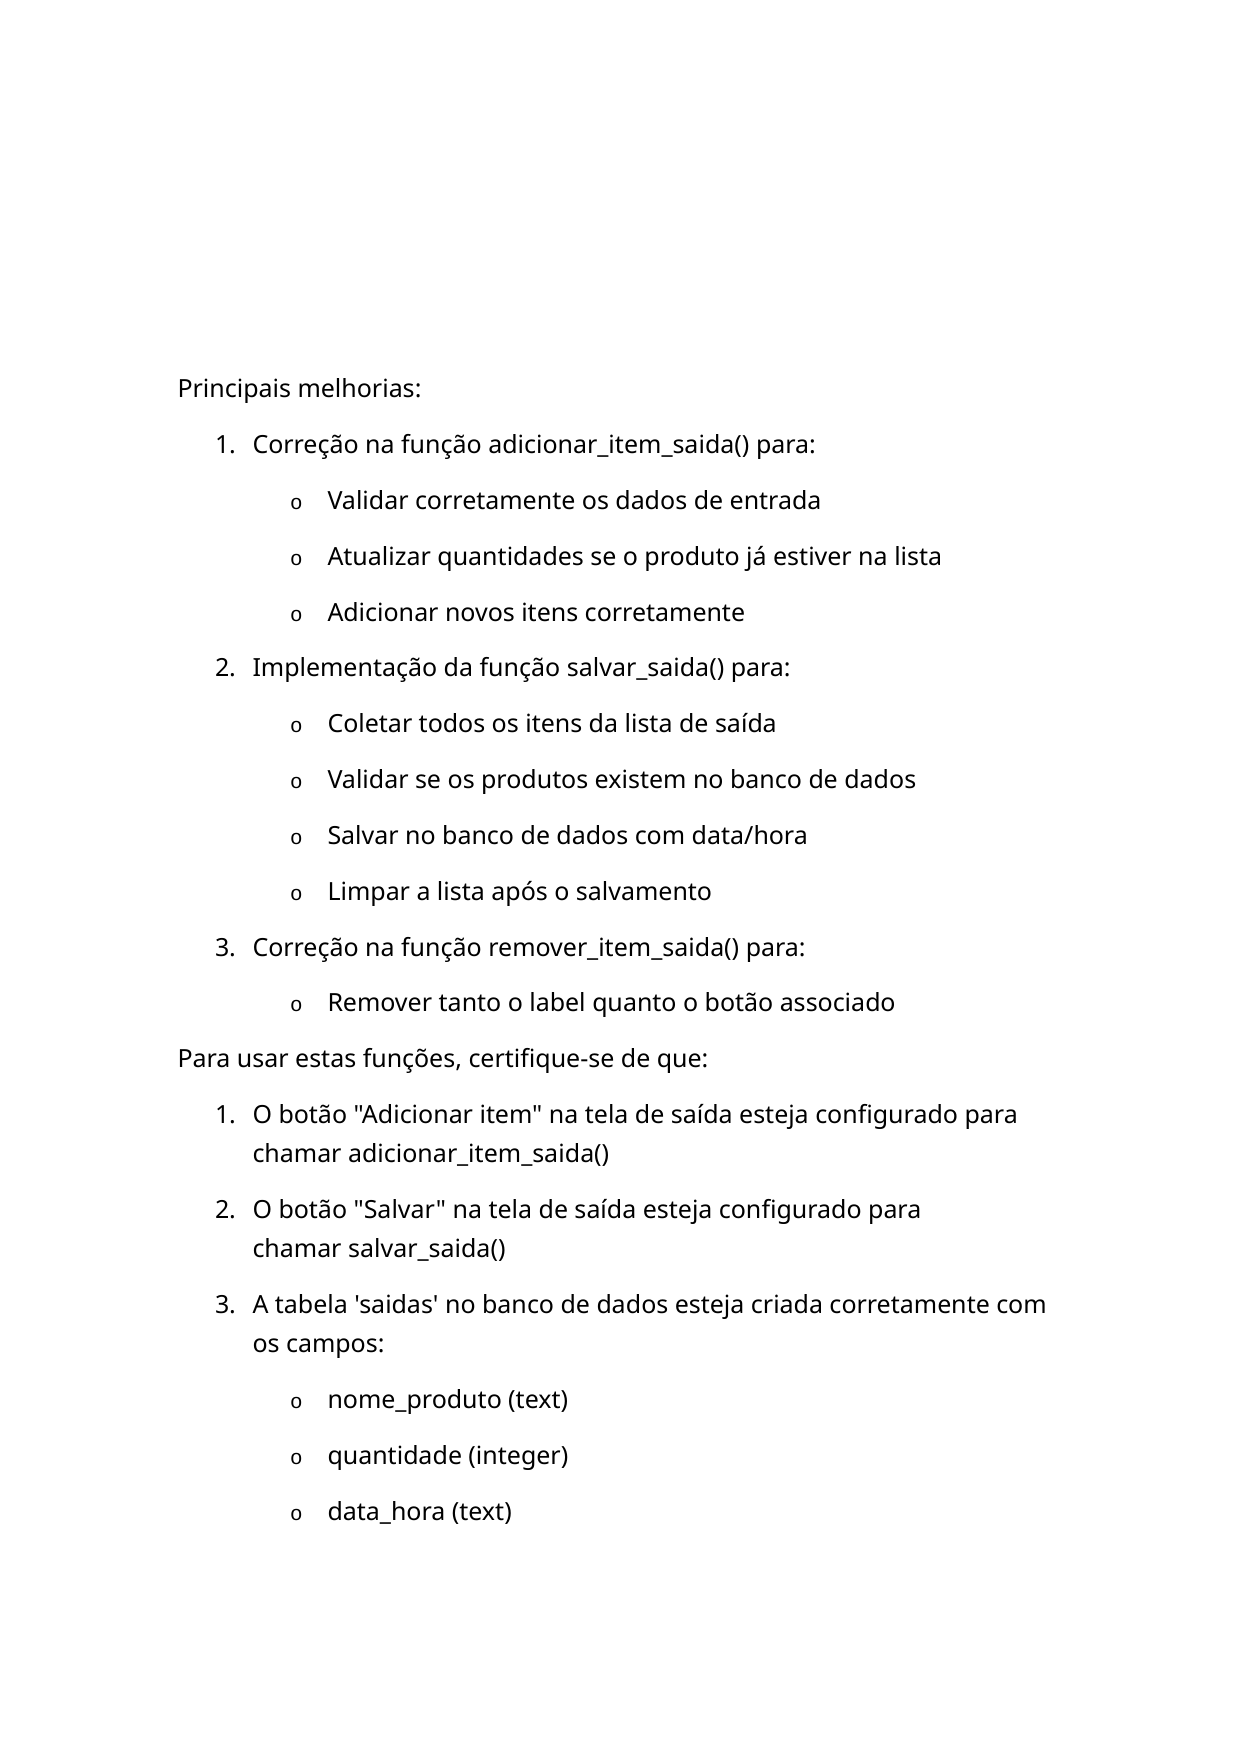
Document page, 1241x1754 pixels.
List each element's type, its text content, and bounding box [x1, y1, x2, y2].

list Coletar todos os itens da lista de saída [290, 706, 1063, 740]
list Validar se os produtos existem no banco de dados [290, 762, 1063, 796]
list A tabela 'saidas' no banco de dados esteja criada corretamente com os campos: [215, 1287, 1063, 1360]
list Implementação da função salvar_saida() para: [215, 650, 1063, 684]
list Correção na função adicionar_item_saida() para: [215, 427, 1063, 461]
list data_hora (text) [290, 1493, 1063, 1527]
list Atualizar quantidades se o produto já estiver na lista [290, 538, 1063, 572]
list Limpar a lista após o salvamento [290, 873, 1063, 907]
list O botão "Salvar" na tela de saída esteja configurado para chamar salvar_saida() [215, 1192, 1063, 1265]
text Para usar estas funções, certifique-se de que: [177, 1041, 1063, 1075]
list Salvar no banco de dados com data/hora [290, 818, 1063, 852]
list Remover tanto o label quanto o botão associado [290, 985, 1063, 1019]
list Adicionar novos itens corretamente [290, 594, 1063, 628]
list O botão "Adicionar item" na tela de saída esteja configurado para chamar adicionar_item_saida() [215, 1097, 1063, 1170]
list nome_produto (text) [290, 1382, 1063, 1416]
list quantidade (integer) [290, 1438, 1063, 1472]
list Validar corretamente os dados de entrada [290, 483, 1063, 517]
text Principais melhorias: [177, 371, 1063, 405]
list Correção na função remover_item_saida() para: [215, 929, 1063, 963]
